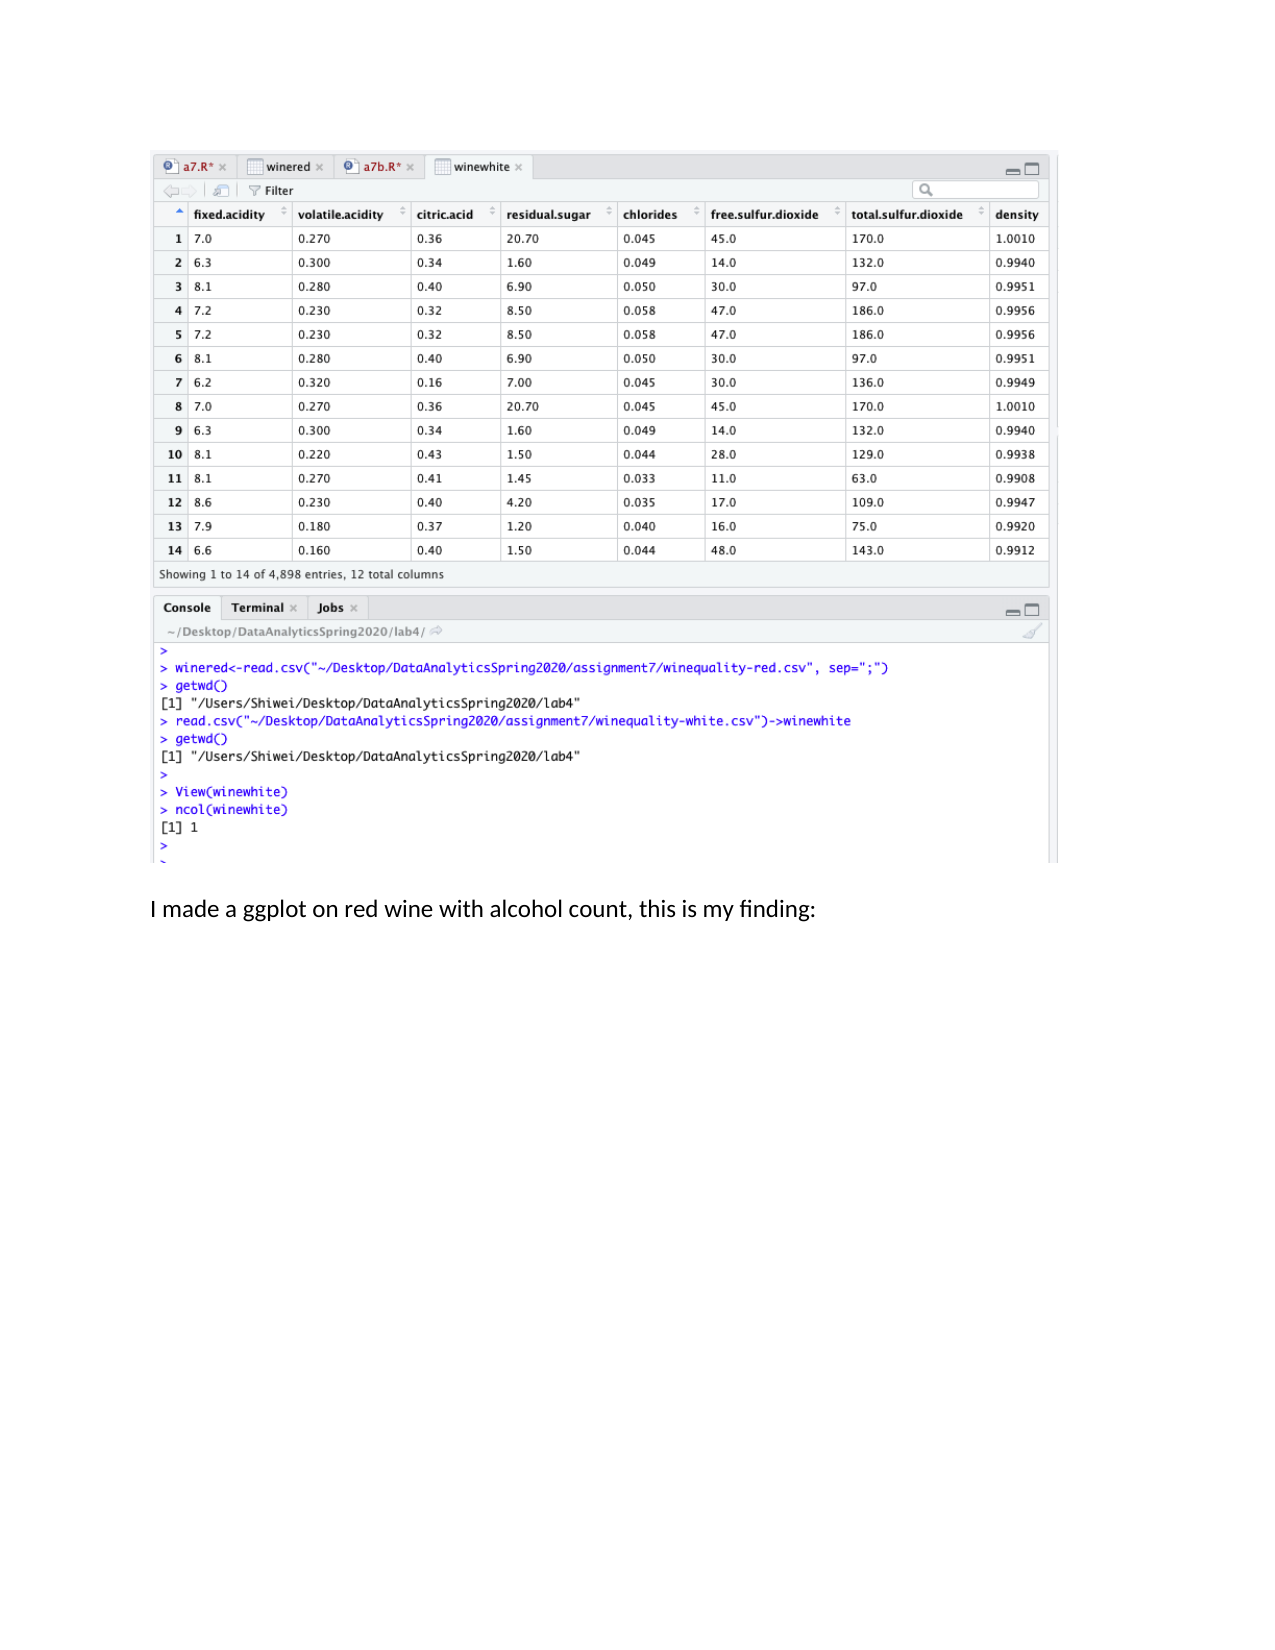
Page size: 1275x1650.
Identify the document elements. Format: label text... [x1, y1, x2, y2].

text I made a ggplot on red wine with alcohol count, this is my finding: [150, 893, 1125, 923]
picture [150, 150, 1059, 863]
